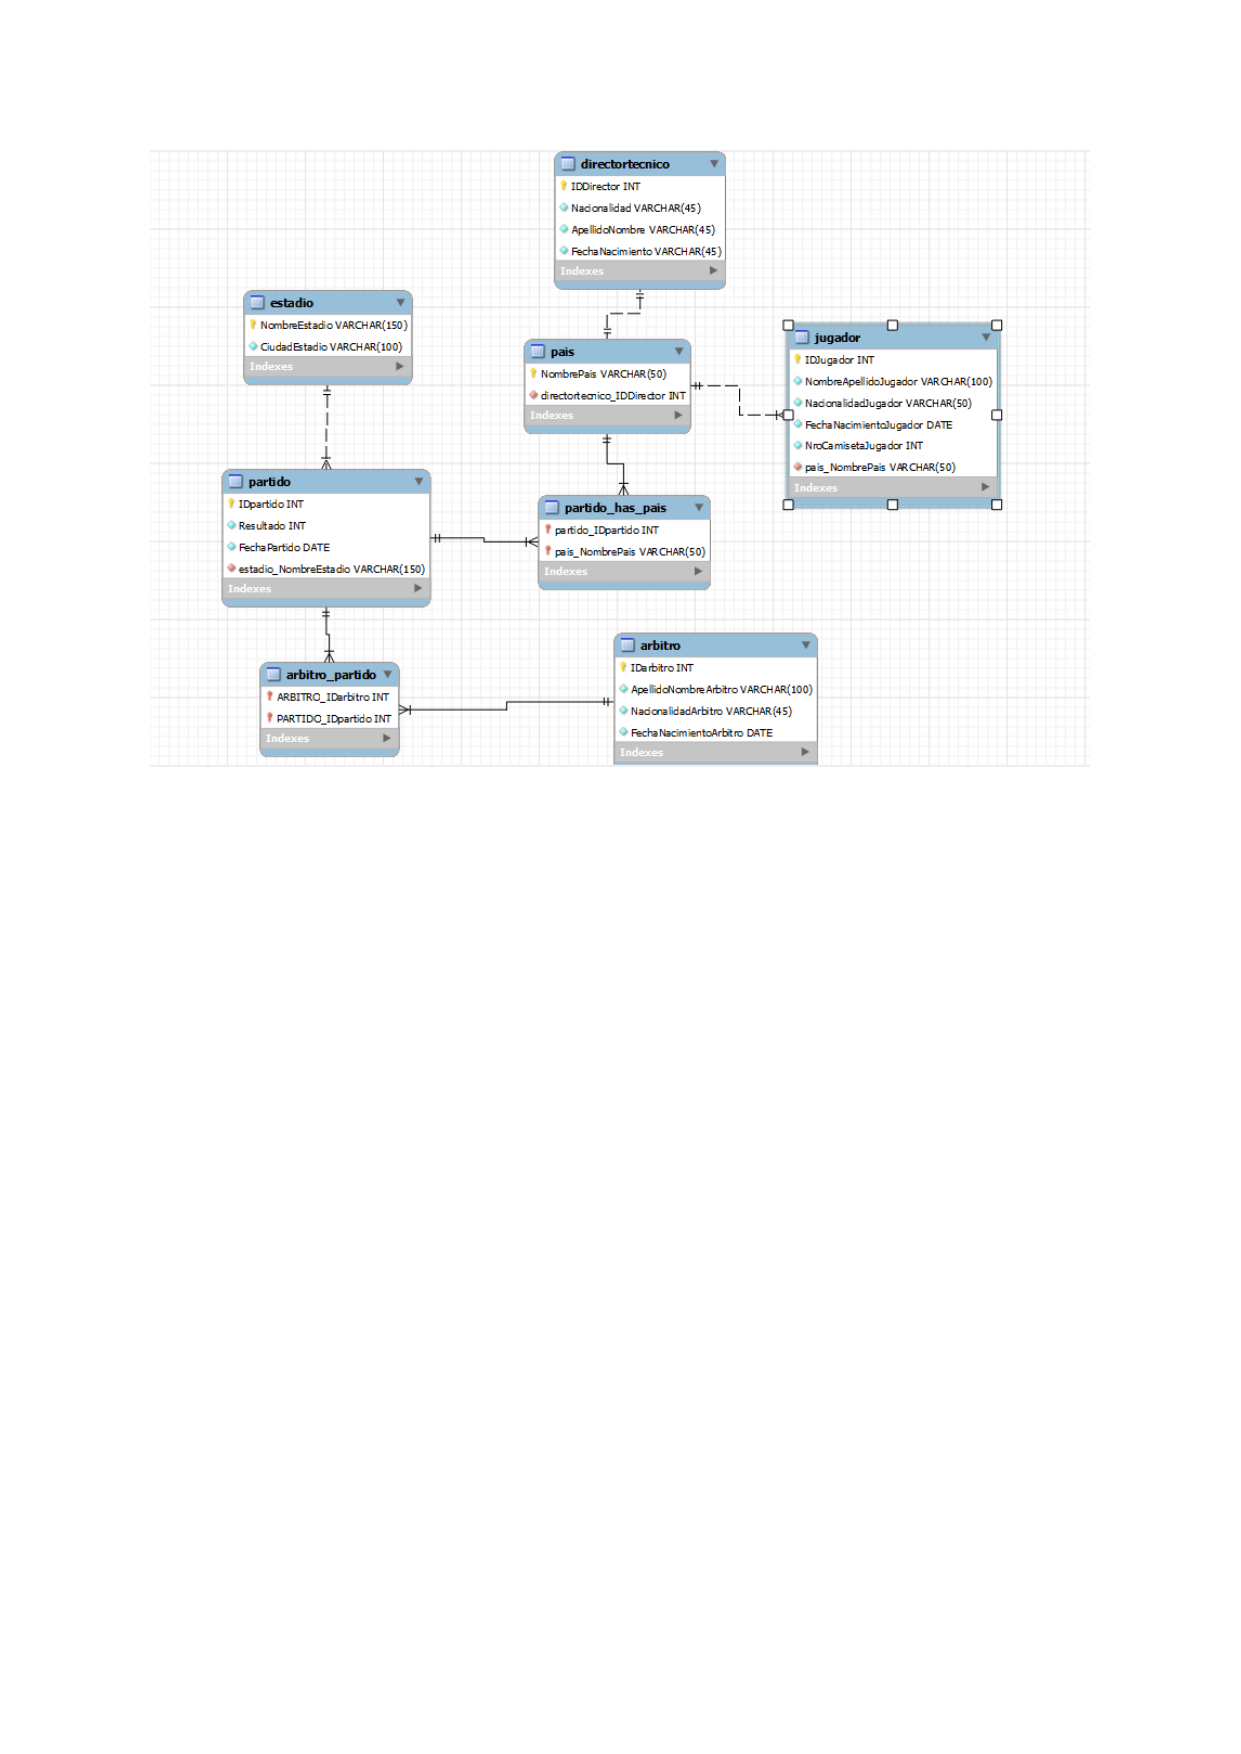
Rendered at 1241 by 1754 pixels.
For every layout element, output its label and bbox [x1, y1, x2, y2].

picture [150, 150, 1091, 767]
